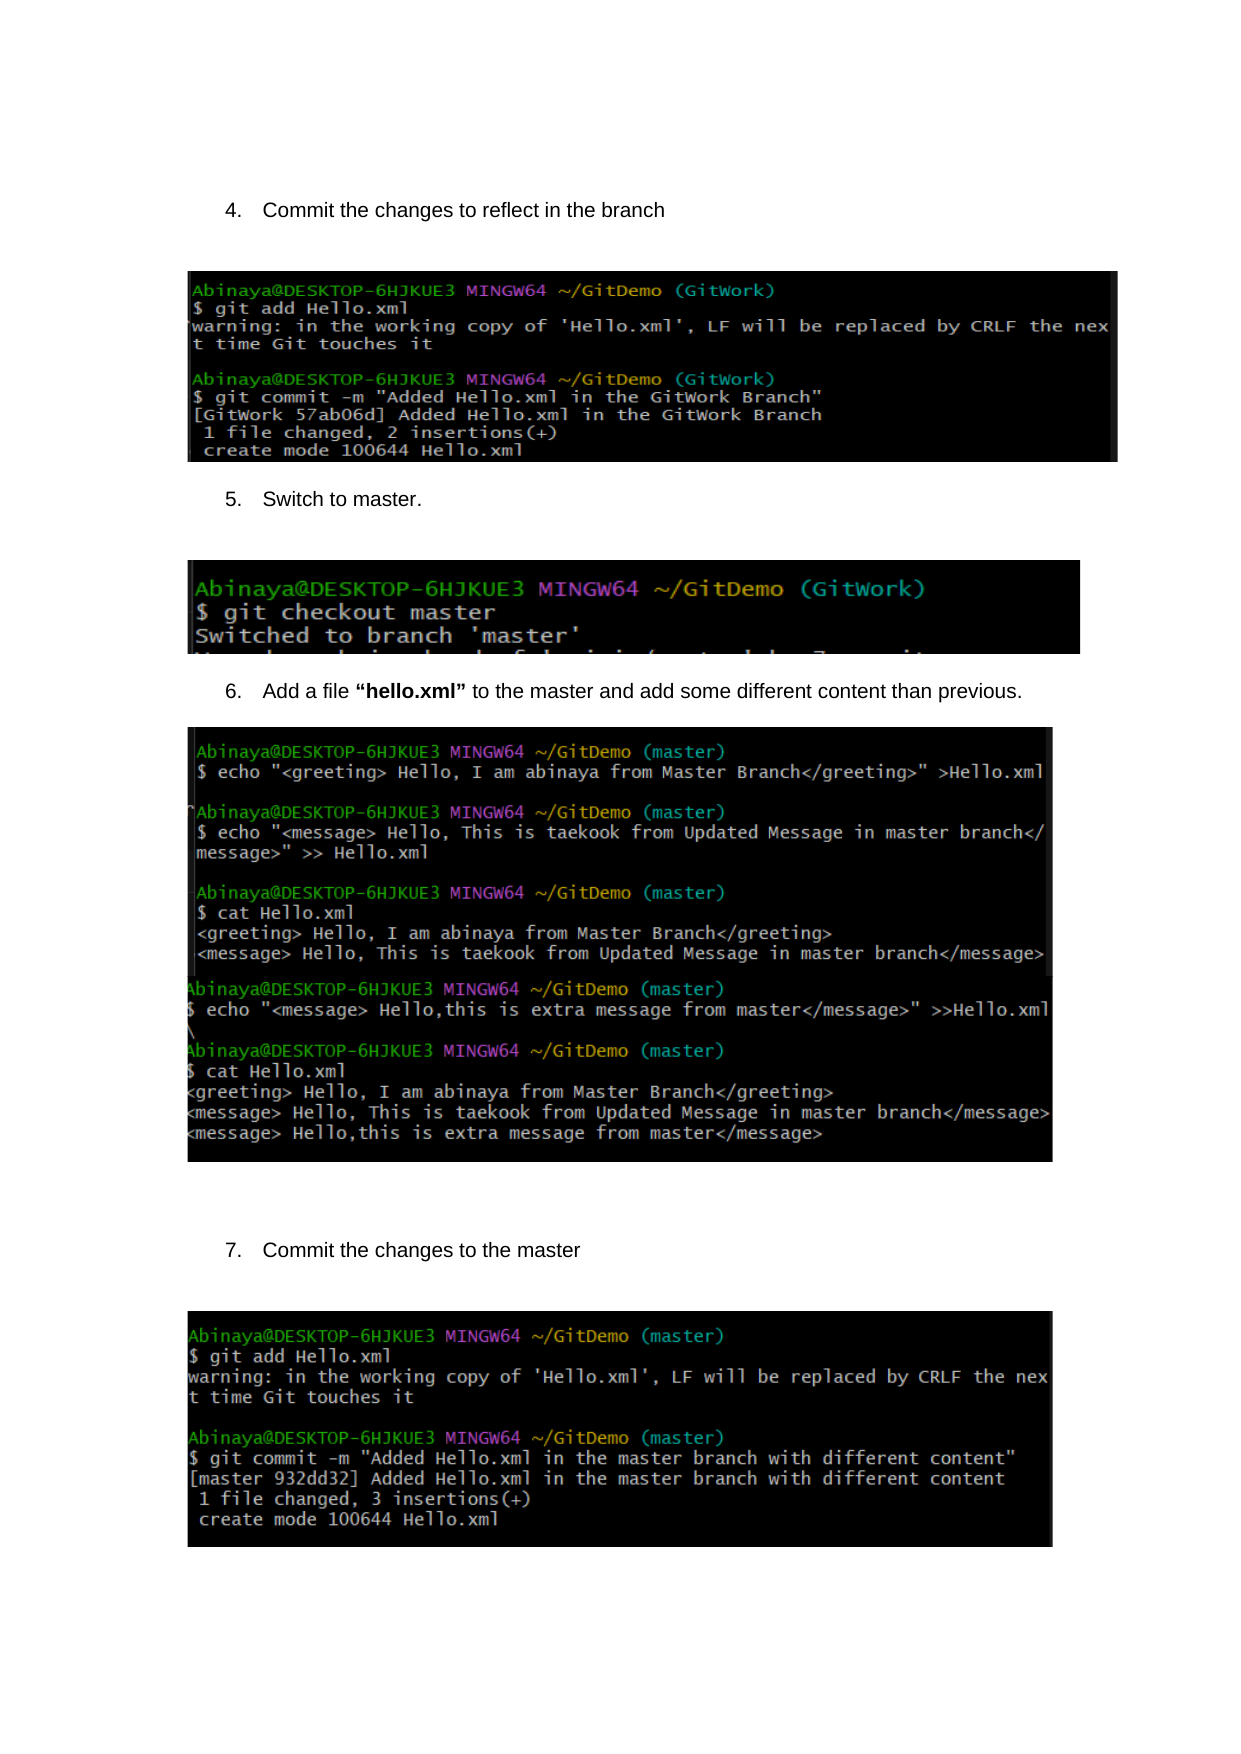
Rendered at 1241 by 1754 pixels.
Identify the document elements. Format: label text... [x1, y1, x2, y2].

list Commit the changes to the master [225, 1238, 1053, 1262]
picture [187, 271, 1118, 462]
picture [187, 560, 1080, 654]
list Add a file “hello.xml” to the master and add some different content than previous. [225, 679, 1053, 703]
list Switch to master. [225, 487, 1053, 511]
list Commit the changes to reflect in the branch [225, 198, 1053, 222]
picture [187, 1311, 1053, 1547]
picture [187, 727, 1053, 1162]
